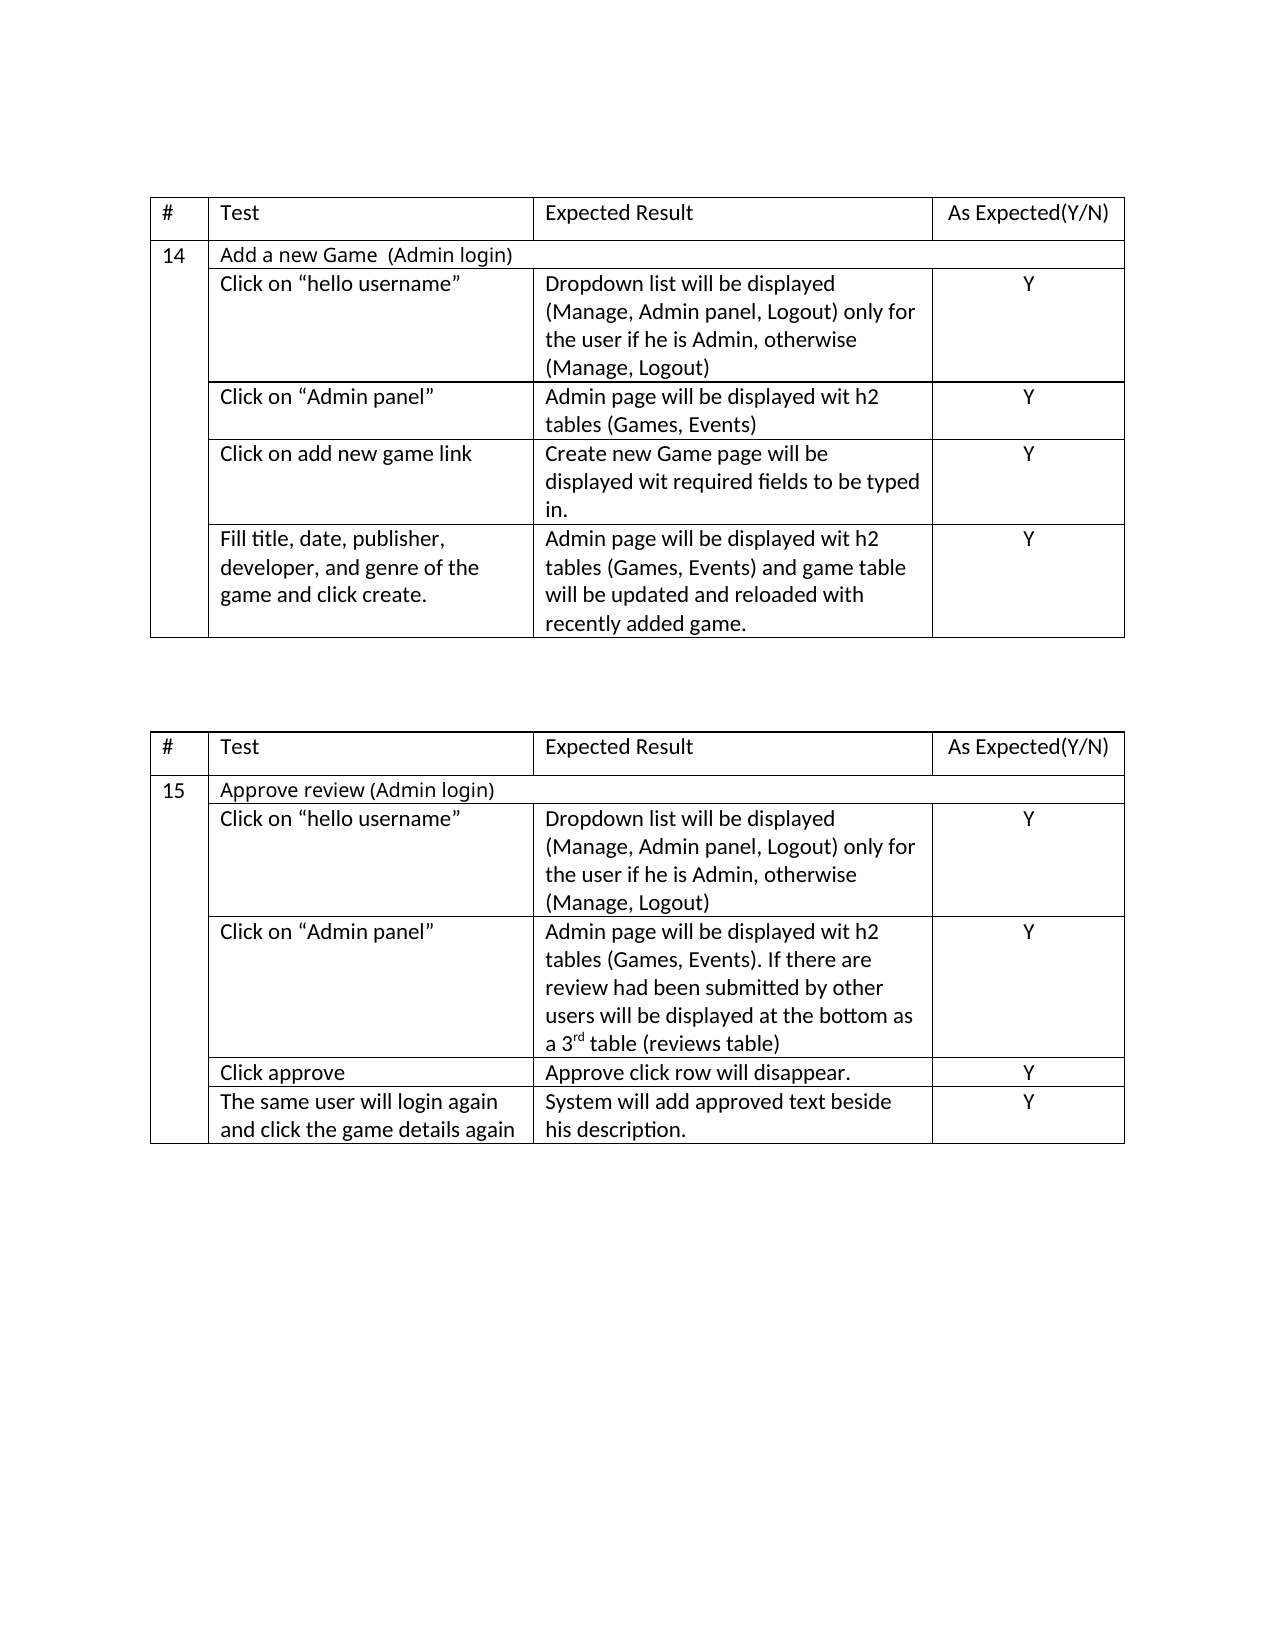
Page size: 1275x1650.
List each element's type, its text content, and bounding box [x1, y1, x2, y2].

table_cell 14 [151, 241, 208, 637]
table_cell Y [933, 1087, 1124, 1143]
table_cell Create new Game page will be displayed wit required fields to be typed in. [534, 440, 932, 523]
table_cell Click on add new game link [209, 440, 533, 523]
table_header As Expected(Y/N) [933, 733, 1124, 775]
table_header # [151, 733, 208, 775]
table_cell Approve click row will disappear. [534, 1058, 932, 1086]
table_cell Y [933, 525, 1124, 637]
table_cell Add a new Game (Admin login) [209, 241, 1124, 268]
table_cell Click on “Admin panel” [209, 383, 533, 438]
table_cell Y [933, 804, 1124, 916]
table_cell Y [933, 383, 1124, 438]
table_cell Click approve [209, 1058, 533, 1086]
table_cell The same user will login again and click the game details again [209, 1087, 533, 1143]
table_cell Admin page will be displayed wit h2 tables (Games, Events). If there are review had been submitted by other users will be displayed at the bottom as a 3rd table (reviews table) [534, 917, 932, 1057]
table_header # [151, 198, 208, 240]
table_cell 15 [151, 776, 208, 1143]
table_cell Approve review (Admin login) [209, 776, 1124, 803]
table_cell Fill title, date, publisher, developer, and genre of the game and click create. [209, 525, 533, 637]
table_header Test [209, 198, 533, 240]
table_cell System will add approved text beside his description. [534, 1087, 932, 1143]
table_cell Click on “hello username” [209, 269, 533, 381]
table_header Expected Result [534, 198, 932, 240]
table_header As Expected(Y/N) [933, 198, 1124, 240]
table_cell Y [933, 440, 1124, 523]
table_cell Admin page will be displayed wit h2 tables (Games, Events) and game table will be updated and reloaded with recently added game. [534, 525, 932, 637]
table_cell Y [933, 1058, 1124, 1086]
table_cell Click on “hello username” [209, 804, 533, 916]
table_cell Click on “Admin panel” [209, 917, 533, 1057]
table_cell Dropdown list will be displayed (Manage, Admin panel, Logout) only for the user if he is Admin, otherwise (Manage, Logout) [534, 269, 932, 381]
table_cell Admin page will be displayed wit h2 tables (Games, Events) [534, 383, 932, 438]
table_header Expected Result [534, 733, 932, 775]
table_cell Y [933, 269, 1124, 381]
table_cell Y [933, 917, 1124, 1057]
table_cell Dropdown list will be displayed (Manage, Admin panel, Logout) only for the user if he is Admin, otherwise (Manage, Logout) [534, 804, 932, 916]
table_header Test [209, 733, 533, 775]
